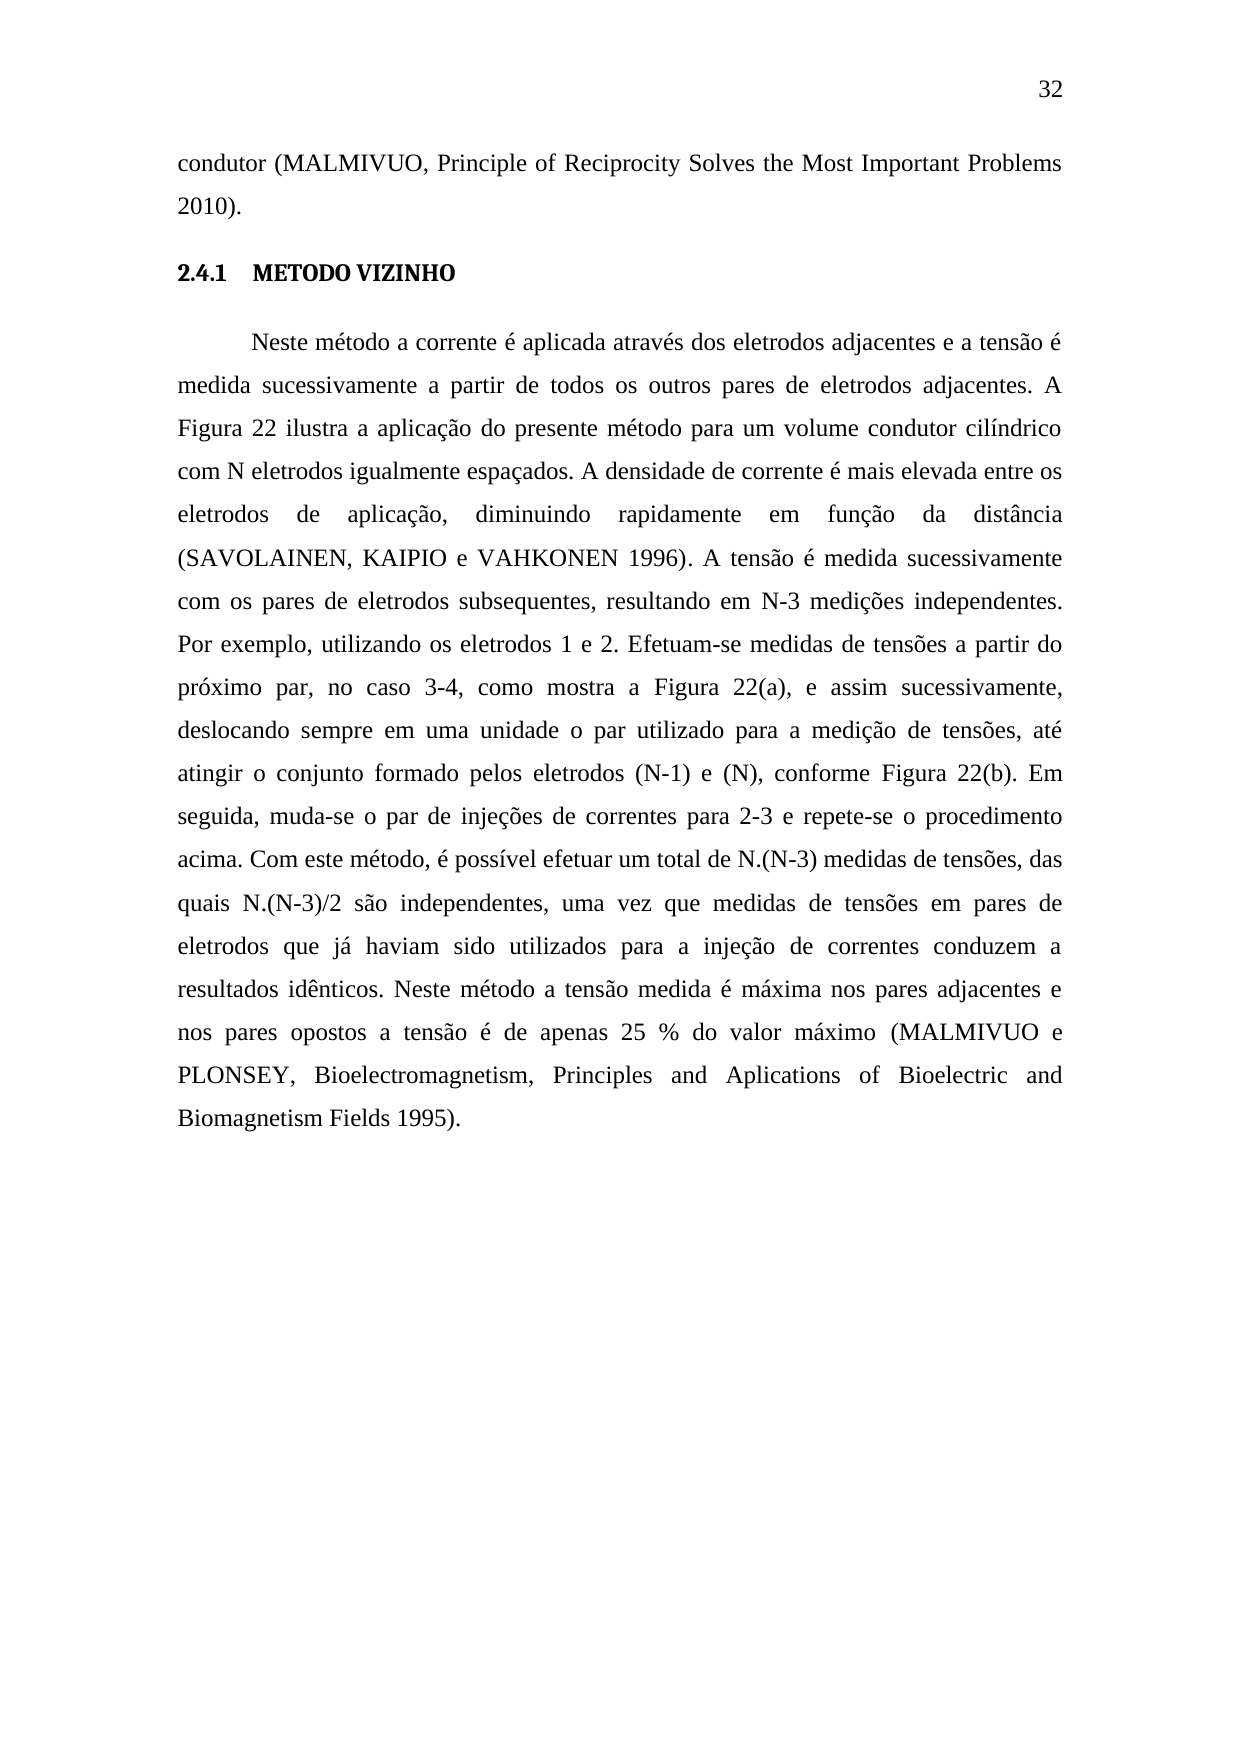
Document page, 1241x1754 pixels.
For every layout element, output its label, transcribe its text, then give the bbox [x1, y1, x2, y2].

text Neste método a corrente é aplicada através dos eletrodos adjacentes e a tensão é medida sucessivamente a partir de todos os outros pares de eletrodos adjacentes. A Figura 18 ilustra a aplicação do presente método para um volume condutor cilíndrico com N eletrodos igualmente espaçados. A densidade de corrente é mais elevada entre os eletrodos de aplicação, diminuindo rapidamente em função da distância . A tensão é medida sucessivamente com os pares de eletrodos subsequentes, resultando em N-3 medições independentes. Por exemplo, utilizando os eletrodos 1 e 2. Efetuam-se medidas de tensões a partir do próximo par, no caso 3-4, como mostra a Figura 18(a), e assim sucessivamente, deslocando sempre em uma unidade o par utilizado para a medição de tensões, até atingir o conjunto formado pelos eletrodos (N-1) e (N), conforme Figura 18(b). Em seguida, muda-se o par de injeções de correntes para 2-3 e repete-se o procedimento acima. Com este método, é possível efetuar um total de N.(N-3) medidas de tensões, das quais N.(N-3)/2 são independentes, uma vez que medidas de tensões em pares de eletrodos que já haviam sido utilizados para a injeção de correntes conduzem a resultados idênticos. Neste método a tensão medida é máxima nos pares adjacentes e nos pares opostos a tensão é de apenas 25 % do valor máximo. [177, 327, 1063, 1132]
subtitle METODO VIZINHO [177, 259, 1063, 288]
